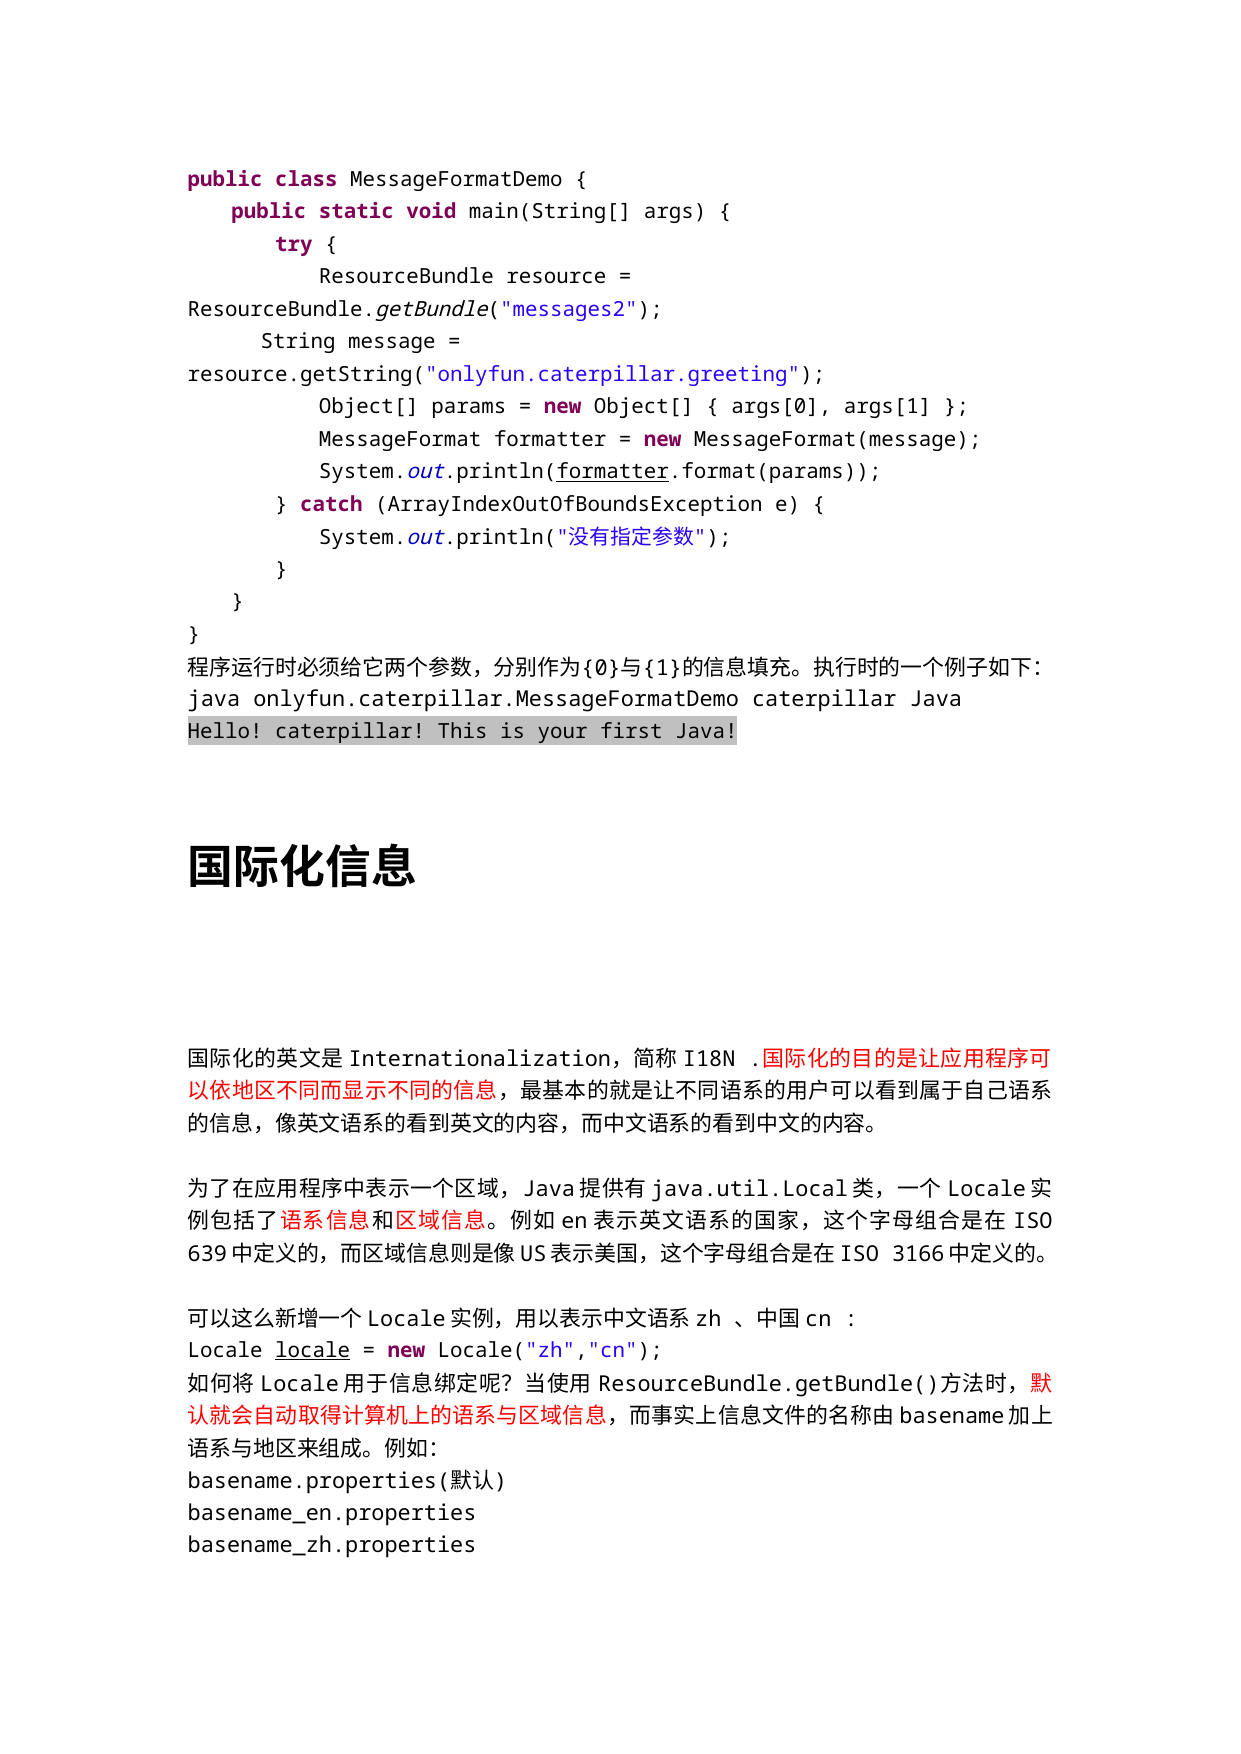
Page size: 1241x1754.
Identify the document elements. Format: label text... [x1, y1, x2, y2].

text } [187, 584, 1053, 617]
text 国际化的英文是Internationalization，简称I18N .国际化的目的是让应用程序可以依地区不同而显示不同的信息，最基本的就是让不同语系的用户可以看到属于自己语系的信息，像英文语系的看到英文的内容，而中文语系的看到中文的内容。 [187, 1040, 1053, 1138]
text System.out.println("没有指定参数"); [187, 519, 1053, 552]
text 程序运行时必须给它两个参数，分别作为{0}与{1}的信息填充。执行时的一个例子如下： [187, 649, 1053, 682]
text Hello! caterpillar! This is your first Java! [187, 714, 1053, 747]
text basename_zh.properties [187, 1528, 1053, 1560]
text 为了在应用程序中表示一个区域，Java提供有java.util.Local类，一个 Locale实例包括了语系信息和区域信息。例如en表示英文语系的国家，这个字母组合是在ISO 639中定义的，而区域信息则是像US表示美国，这个字母组合是在ISO 3166中定义的。 [187, 1170, 1053, 1268]
text Locale locale = new Locale("zh","cn"); [187, 1333, 1053, 1365]
subtitle 国际化信息 [187, 815, 1053, 912]
text java onlyfun.caterpillar.MessageFormatDemo caterpillar Java [187, 682, 1053, 714]
text } catch (ArrayIndexOutOfBoundsException e) { [187, 487, 1053, 519]
text Object[] params = new Object[] { args[0], args[1] }; [187, 389, 1053, 422]
text MessageFormat formatter = new MessageFormat(message); [187, 422, 1053, 454]
text String message = resource.getString("onlyfun.caterpillar.greeting"); [187, 324, 1053, 389]
text try { [187, 227, 1053, 259]
text 如何将Locale用于信息绑定呢？当使用ResourceBundle.getBundle()方法时，默认就会自动取得计算机上的语系与区域信息，而事实上信息文件的名称由basename加上语系与地区来组成。例如： [187, 1365, 1053, 1463]
text System.out.println(formatter.format(params)); [187, 454, 1053, 487]
text basename_en.properties [187, 1495, 1053, 1528]
text public class MessageFormatDemo { [187, 162, 1053, 194]
text basename.properties(默认) [187, 1463, 1053, 1495]
text } [187, 617, 1053, 649]
text ResourceBundle resource = ResourceBundle.getBundle("messages2"); [187, 259, 1053, 324]
text } [187, 552, 1053, 584]
text public static void main(String[] args) { [187, 194, 1053, 227]
text 可以这么新增一个Locale实例，用以表示中文语系zh 、中国 cn : [187, 1300, 1053, 1333]
